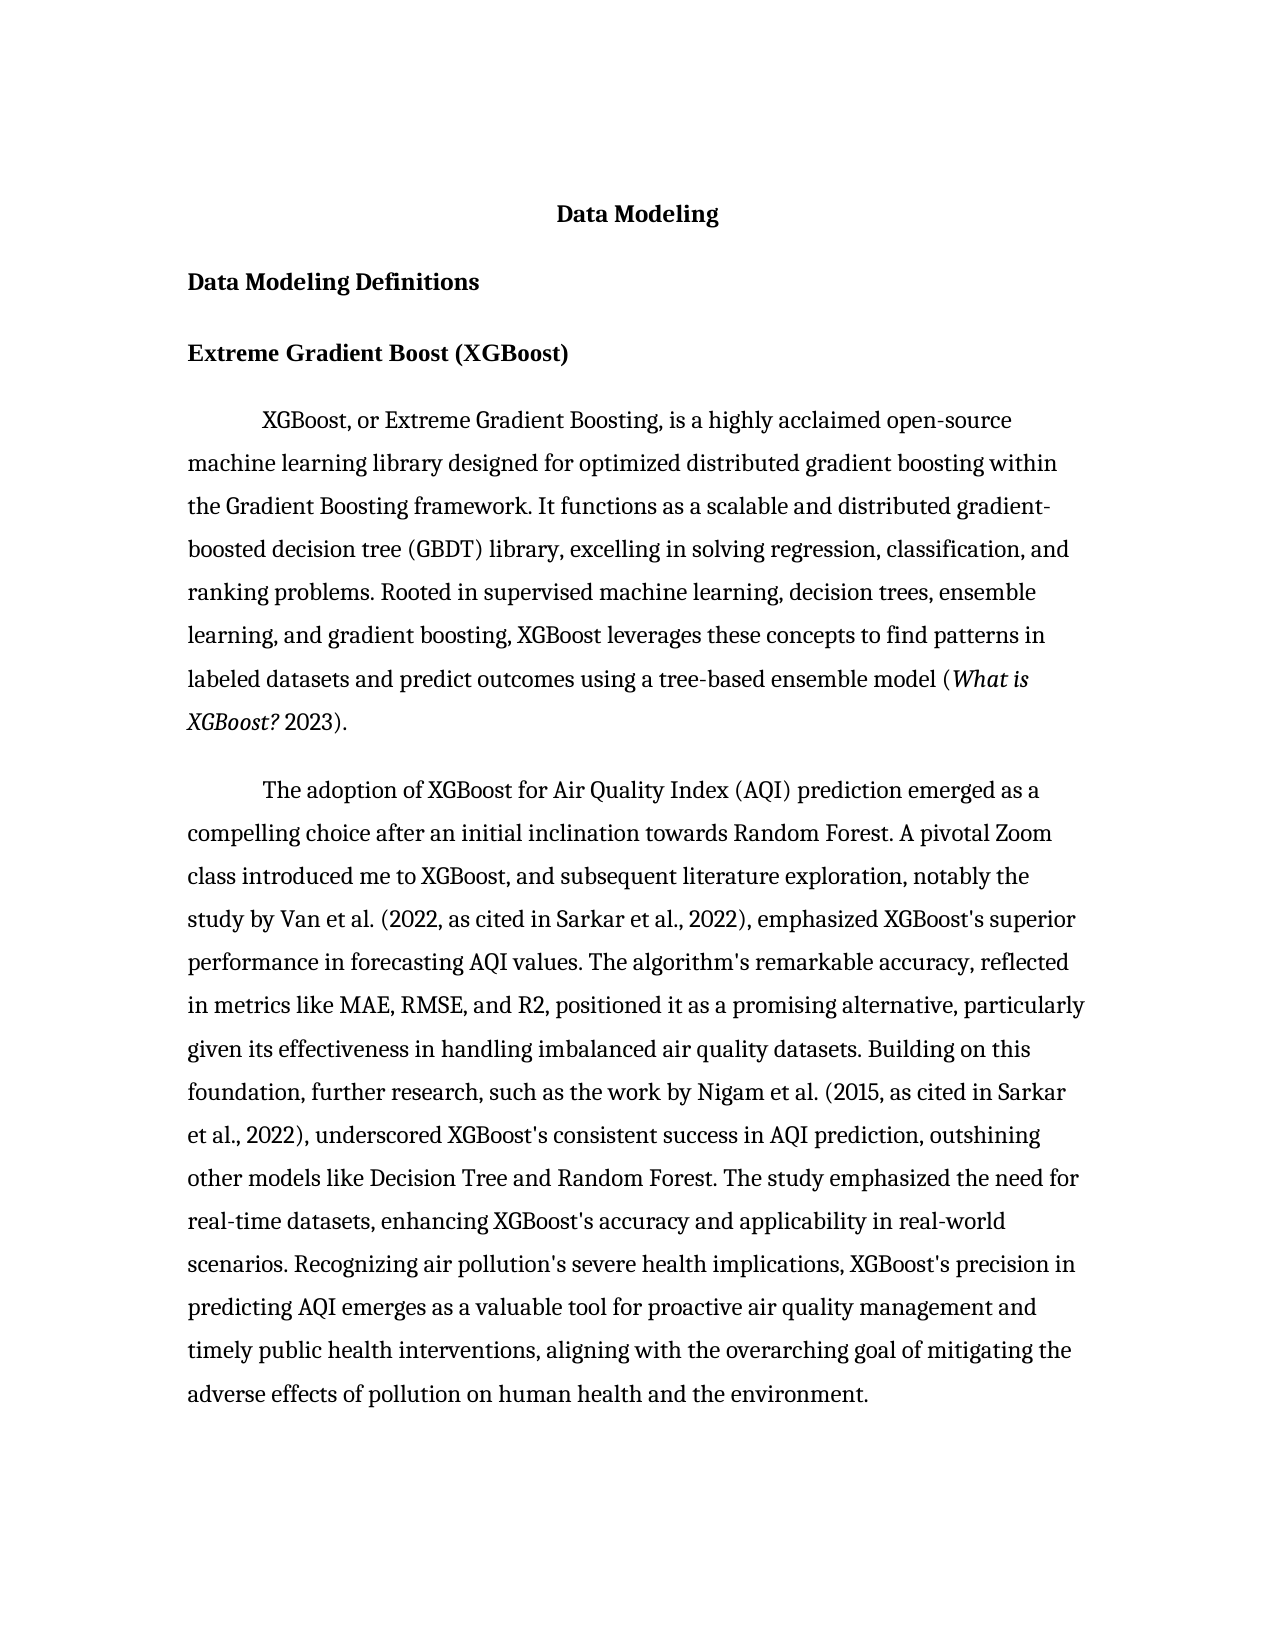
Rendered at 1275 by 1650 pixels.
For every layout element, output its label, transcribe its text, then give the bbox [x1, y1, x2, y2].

subtitle Data Modeling Definitions [187, 268, 1087, 296]
text XGBoost, or Extreme Gradient Boosting, is a highly acclaimed open-source machine learning library designed for optimized distributed gradient boosting within the Gradient Boosting framework. It functions as a scalable and distributed gradient-boosted decision tree (GBDT) library, excelling in solving regression, classification, and ranking problems. Rooted in supervised machine learning, decision trees, ensemble learning, and gradient boosting, XGBoost leverages these concepts to find patterns in labeled datasets and predict outcomes using a tree-based ensemble model (What is XGBoost? 2023). [187, 406, 1087, 736]
text The adoption of XGBoost for Air Quality Index (AQI) prediction emerged as a compelling choice after an initial inclination towards Random Forest. A pivotal Zoom class introduced me to XGBoost, and subsequent literature exploration, notably the study by Van et al. (2022, as cited in Sarkar et al., 2022), emphasized XGBoost's superior performance in forecasting AQI values. The algorithm's remarkable accuracy, reflected in metrics like MAE, RMSE, and R2, positioned it as a promising alternative, particularly given its effectiveness in handling imbalanced air quality datasets. Building on this foundation, further research, such as the work by Nigam et al. (2015, as cited in Sarkar et al., 2022), underscored XGBoost's consistent success in AQI prediction, outshining other models like Decision Tree and Random Forest. The study emphasized the need for real-time datasets, enhancing XGBoost's accuracy and applicability in real-world scenarios. Recognizing air pollution's severe health implications, XGBoost's precision in predicting AQI emerges as a valuable tool for proactive air quality management and timely public health interventions, aligning with the overarching goal of mitigating the adverse effects of pollution on human health and the environment. [187, 776, 1087, 1408]
text Extreme Gradient Boost (XGBoost) [187, 338, 1087, 366]
subtitle Data Modeling [187, 200, 1087, 229]
